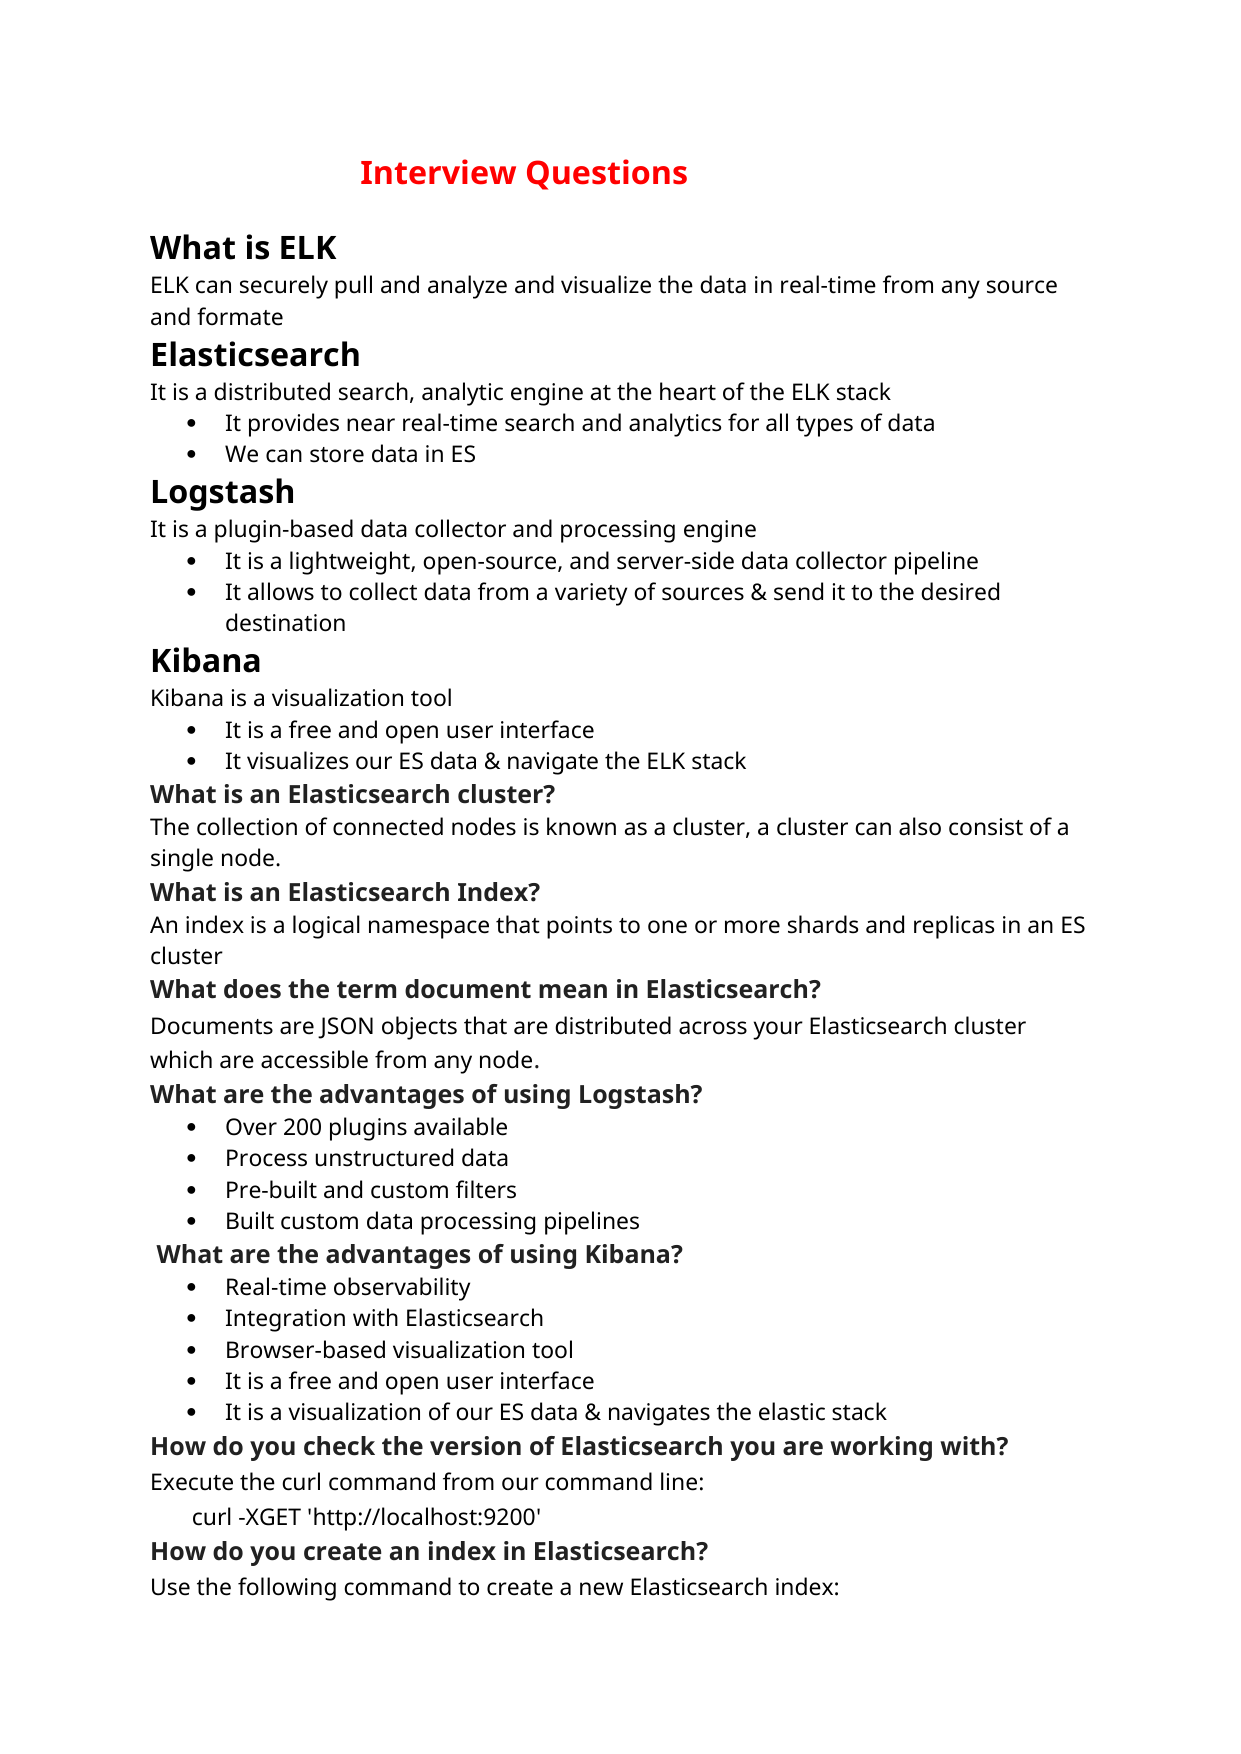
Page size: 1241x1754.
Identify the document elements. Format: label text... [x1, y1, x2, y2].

text What does the term document mean in Elasticsearch? [150, 971, 1090, 1006]
text Logstash [150, 469, 1090, 513]
list We can store data in ES [187, 438, 1090, 469]
text Elasticsearch [150, 332, 1090, 376]
text What are the advantages of using Logstash? [150, 1076, 1090, 1111]
list Real-time observability [187, 1271, 1090, 1302]
list It is a visualization of our ES data & navigates the elastic stack [187, 1396, 1090, 1427]
list Process unstructured data [187, 1142, 1090, 1173]
list It is a free and open user interface [187, 1365, 1090, 1396]
text Execute the curl command from our command line: [150, 1462, 1090, 1497]
text curl -XGET 'http://localhost:9200' [150, 1497, 1090, 1532]
text An index is a logical namespace that points to one or more shards and replicas in an ES cluster [150, 908, 1090, 971]
list It is a lightweight, open-source, and server-side data collector pipeline [187, 544, 1090, 576]
list Pre-built and custom filters [187, 1173, 1090, 1205]
text How do you create an index in Elasticsearch? [150, 1532, 1090, 1567]
text What is ELK [150, 225, 1090, 269]
text It is a plugin-based data collector and processing engine [150, 513, 1090, 544]
list It allows to collect data from a variety of sources & send it to the desired destination [187, 576, 1090, 638]
list Integration with Elasticsearch [187, 1302, 1090, 1333]
list It provides near real-time search and analytics for all types of data [187, 407, 1090, 438]
text What is an Elasticsearch Index? [150, 873, 1090, 908]
text The collection of connected nodes is known as a cluster, a cluster can also consist of a single node. [150, 811, 1090, 873]
list Built custom data processing pipelines [187, 1205, 1090, 1236]
text What are the advantages of using Kibana? [150, 1236, 1090, 1271]
text ELK can securely pull and analyze and visualize the data in real-time from any source and formate [150, 269, 1090, 332]
text Kibana is a visualization tool [150, 682, 1090, 713]
list Browser-based visualization tool [187, 1333, 1090, 1365]
text Kibana [150, 638, 1090, 682]
list It visualizes our ES data & navigate the ELK stack [187, 745, 1090, 776]
list It is a free and open user interface [187, 713, 1090, 745]
text How do you check the version of Elasticsearch you are working with? [150, 1427, 1090, 1462]
text What is an Elasticsearch cluster? [150, 776, 1090, 811]
text Interview Questions [150, 150, 1090, 194]
text It is a distributed search, analytic engine at the heart of the ELK stack [150, 376, 1090, 407]
text Documents are JSON objects that are distributed across your Elasticsearch cluster which are accessible from any node. [150, 1006, 1090, 1076]
list Over 200 plugins available [187, 1111, 1090, 1142]
text Use the following command to create a new Elasticsearch index: [150, 1567, 1090, 1602]
